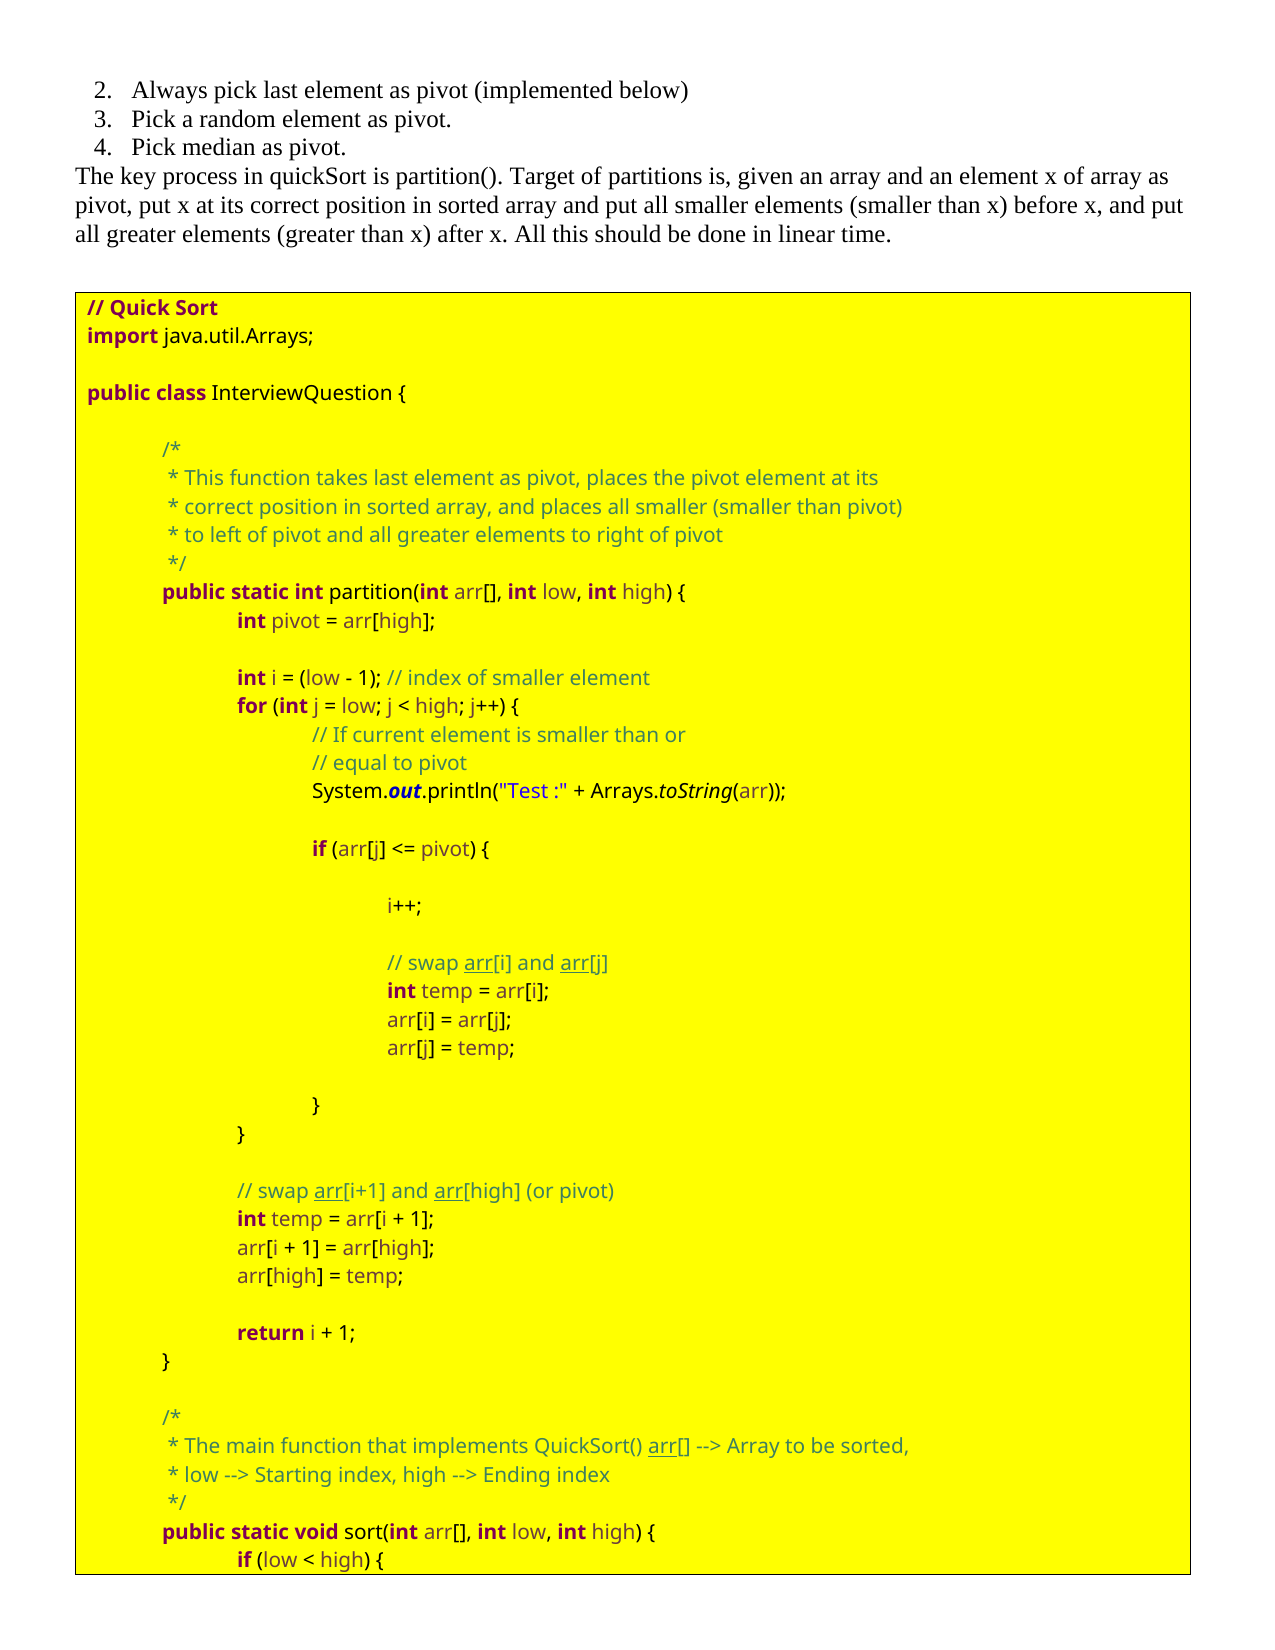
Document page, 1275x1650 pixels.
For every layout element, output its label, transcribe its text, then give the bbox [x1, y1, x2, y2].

text The key process in quickSort is partition(). Target of partitions is, given an array and an element x of array as pivot, put x at its correct position in sorted array and put all smaller elements (smaller than x) before x, and put all greater elements (greater than x) after x. All this should be done in linear time. [75, 161, 1200, 247]
list Always pick last element as pivot (implemented below) [94, 75, 1200, 104]
list Pick median as pivot. [94, 132, 1200, 161]
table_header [76, 293, 1190, 1574]
list Pick a random element as pivot. [94, 104, 1200, 132]
